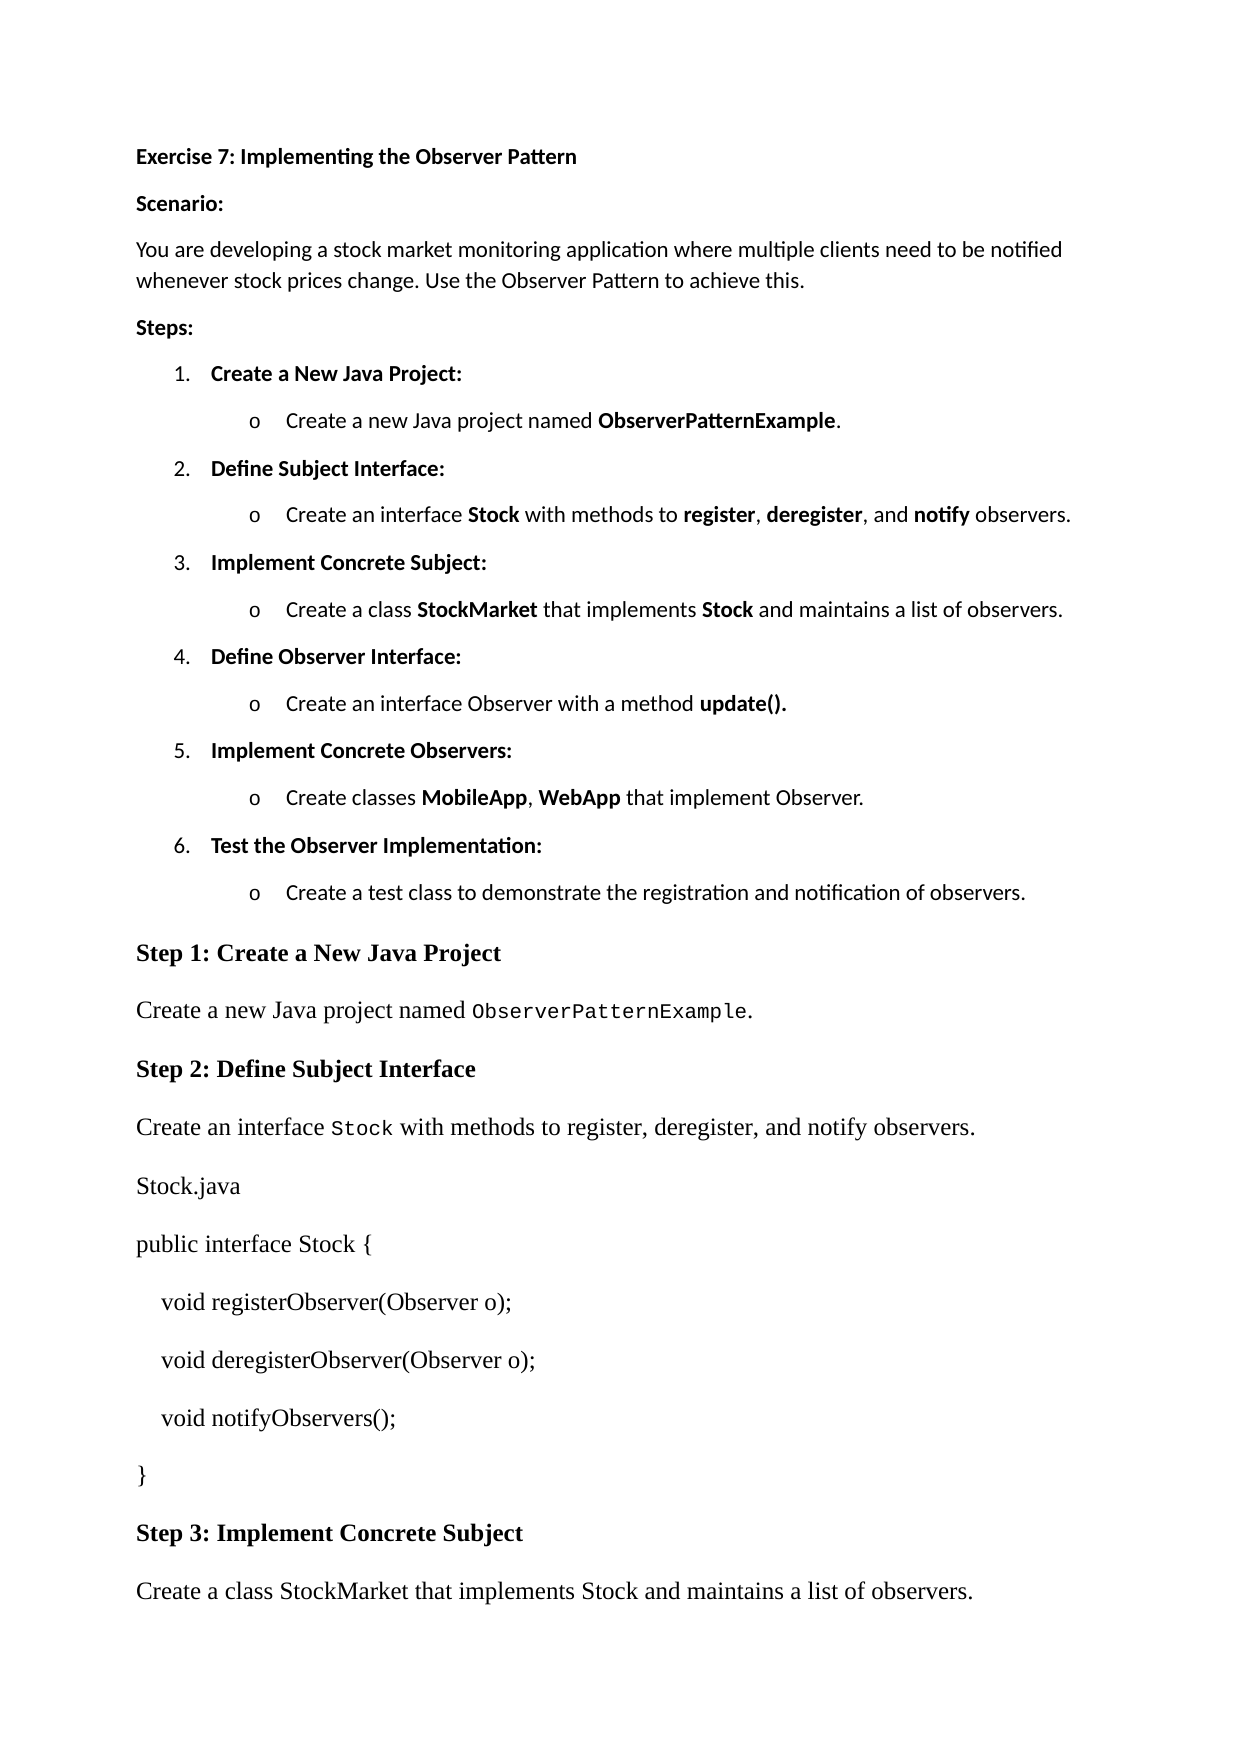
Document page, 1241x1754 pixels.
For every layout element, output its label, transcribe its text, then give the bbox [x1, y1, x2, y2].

subtitle Step 1: Create a New Java Project [136, 938, 1104, 966]
text You are developing a stock market monitoring application where multiple clients need to be notified whenever stock prices change. Use the Observer Pattern to achieve this. [136, 236, 1104, 294]
text Stock.java [136, 1171, 1104, 1200]
text void notifyObservers(); [136, 1403, 1104, 1431]
text Exercise 7: Implementing the Observer Pattern [136, 142, 1104, 170]
text Create an interface Stock with methods to register, deregister, and notify observers. [136, 1112, 1104, 1142]
text Create a class StockMarket that implements Stock and maintains a list of observers. [136, 1576, 1104, 1605]
list Test the Observer Implementation: [173, 831, 1104, 859]
list Create a New Java Project: [173, 359, 1104, 387]
list Create a new Java project named ObserverPatternExample. [248, 406, 1104, 435]
text } [136, 1461, 1104, 1489]
text void deregisterObserver(Observer o); [136, 1345, 1104, 1373]
list Define Observer Interface: [173, 642, 1104, 670]
text void registerObserver(Observer o); [136, 1287, 1104, 1316]
list Define Subject Interface: [173, 454, 1104, 482]
list Create an interface Observer with a method update(). [248, 689, 1104, 718]
list Create a class StockMarket that implements Stock and maintains a list of observers. [248, 595, 1104, 623]
list Implement Concrete Observers: [173, 737, 1104, 764]
text public interface Stock { [136, 1229, 1104, 1258]
list Implement Concrete Subject: [173, 548, 1104, 576]
text Step 3: Implement Concrete Subject [136, 1518, 1104, 1547]
text Steps: [136, 313, 1104, 341]
list Create an interface Stock with methods to register, deregister, and notify observers. [248, 501, 1104, 529]
text Scenario: [136, 189, 1104, 217]
list Create a test class to demonstrate the registration and notification of observers. [248, 878, 1104, 906]
text Create a new Java project named ObserverPatternExample. [136, 996, 1104, 1025]
subtitle Step 2: Define Subject Interface [136, 1054, 1104, 1083]
list Create classes MobileApp, WebApp that implement Observer. [248, 783, 1104, 812]
